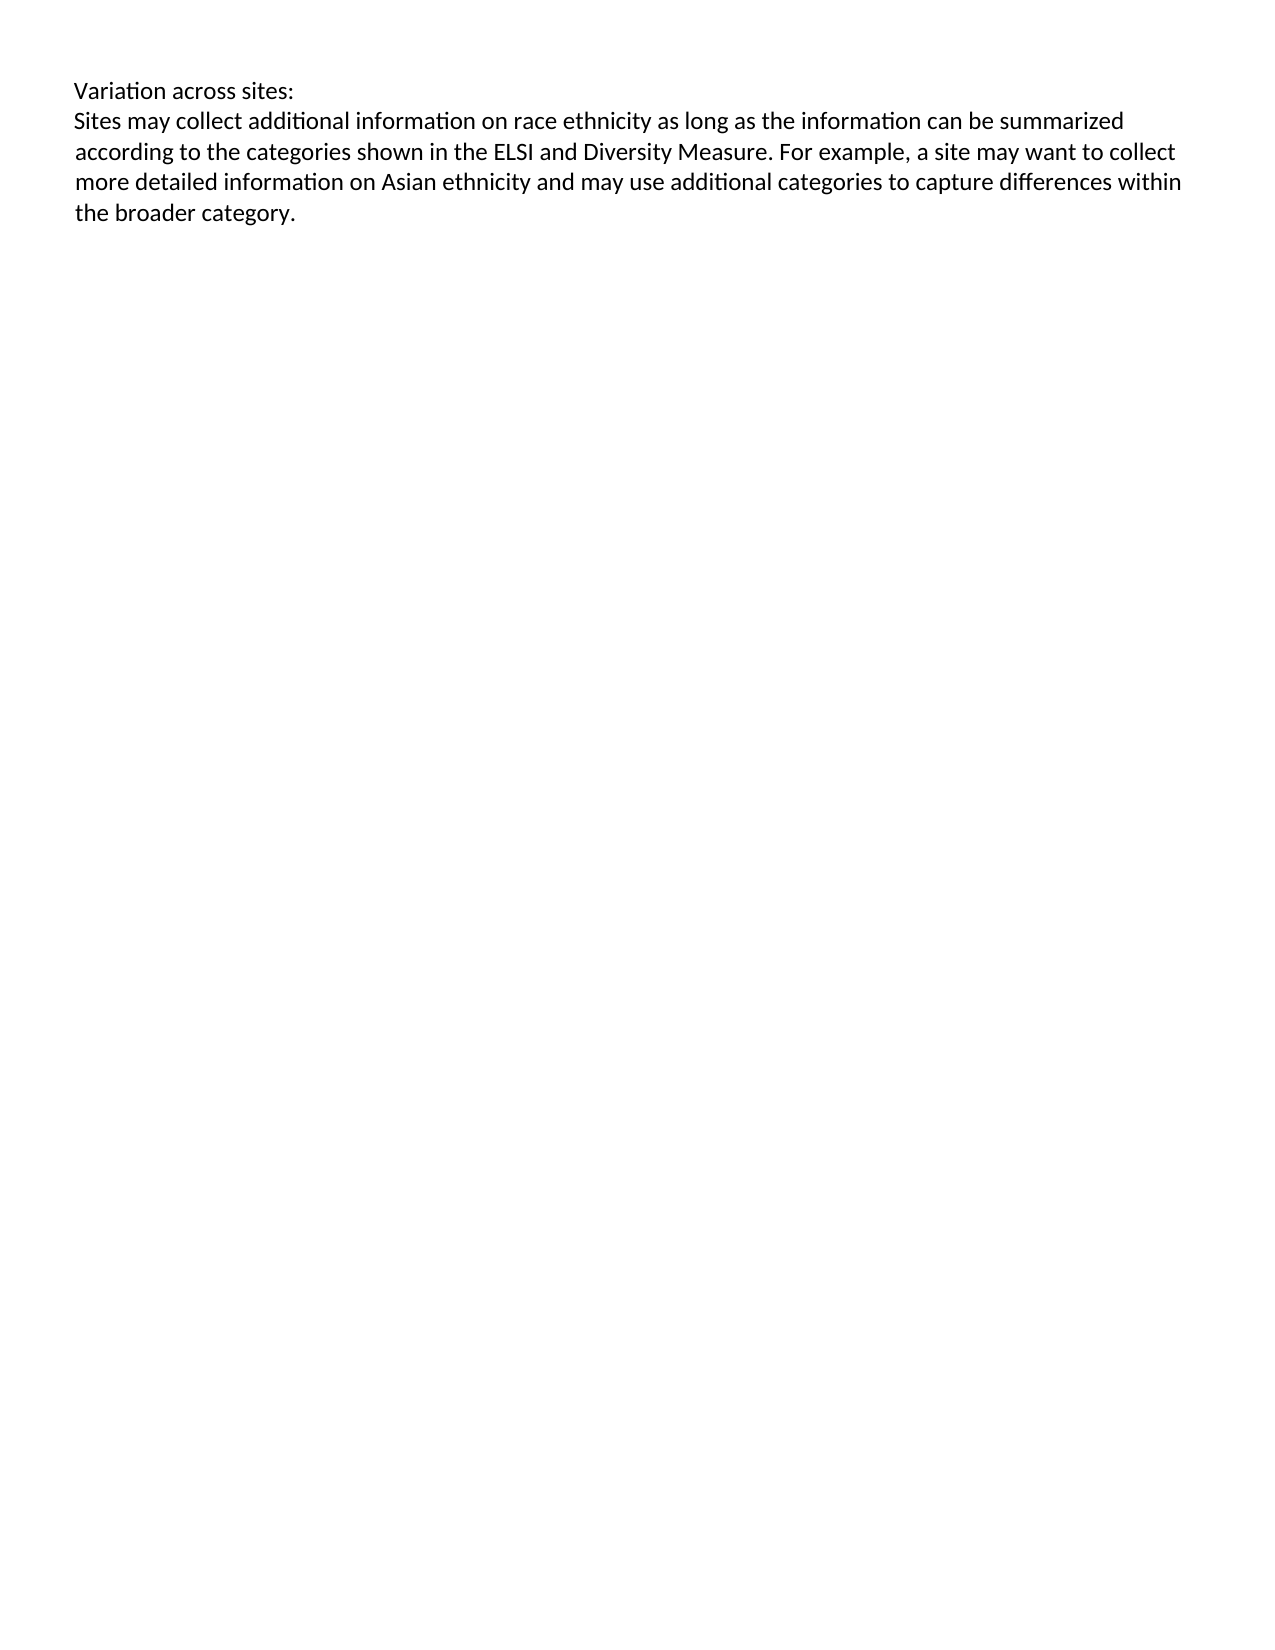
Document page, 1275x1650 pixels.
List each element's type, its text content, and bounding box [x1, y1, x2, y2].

text Sites may collect additional information on race ethnicity as long as the information can be summarized according to the categories shown in the ELSI and Diversity Measure. For example, a site may want to collect more detailed information on Asian ethnicity and may use additional categories to capture differences within the broader category. [73, 106, 1189, 228]
text Variation across sites: [73, 75, 1189, 106]
